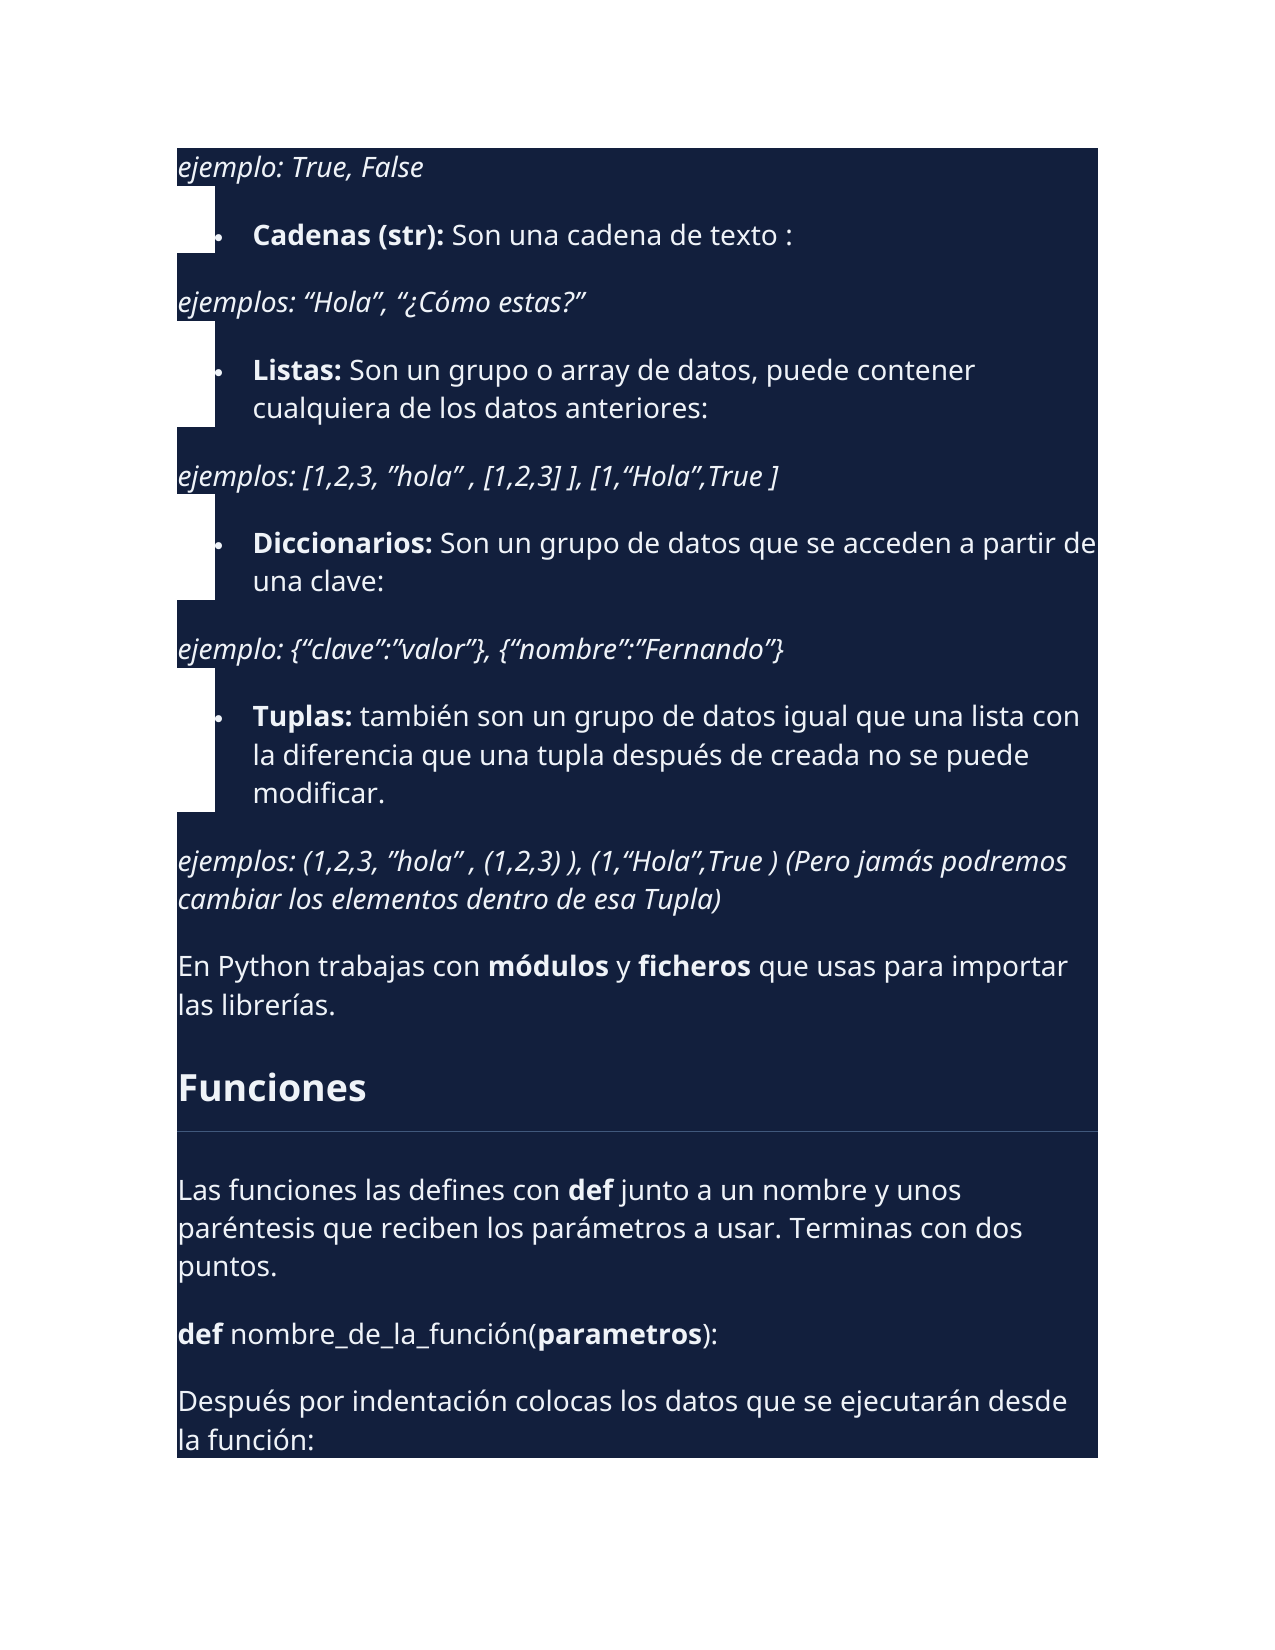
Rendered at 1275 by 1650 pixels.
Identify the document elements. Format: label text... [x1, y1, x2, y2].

text def nombre_de_la_función(parametros): [177, 1314, 1098, 1352]
list Diccionarios: Son un grupo de datos que se acceden a partir de una clave: [215, 523, 1098, 600]
text ejemplo: {“clave”:”valor”}, {“nombre”:”Fernando”} [177, 629, 1098, 668]
text En Python trabajas con módulos y ficheros que usas para importar las librerías. [177, 947, 1098, 1023]
text ejemplos: “Hola”, “¿Cómo estas?” [177, 283, 1098, 321]
text ejemplo: True, False [177, 148, 1098, 186]
text ejemplos: [1,2,3, ”hola” , [1,2,3] ], [1,“Hola”,True ] [177, 456, 1098, 494]
text ejemplos: (1,2,3, ”hola” , (1,2,3) ), (1,“Hola”,True ) (Pero jamás podremos cambiar los elementos dentro de esa Tupla) [177, 841, 1098, 918]
text Después por indentación colocas los datos que se ejecutarán desde la función: [177, 1381, 1098, 1458]
list Tuplas: también son un grupo de datos igual que una lista con la diferencia que una tupla después de creada no se puede modificar. [215, 697, 1098, 812]
text Funciones [177, 1061, 1098, 1131]
text Las funciones las defines con def junto a un nombre y unos paréntesis que reciben los parámetros a usar. Terminas con dos puntos. [177, 1170, 1098, 1285]
list Cadenas (str): Son una cadena de texto : [215, 215, 1098, 253]
list Listas: Son un grupo o array de datos, puede contener cualquiera de los datos anteriores: [215, 350, 1098, 427]
